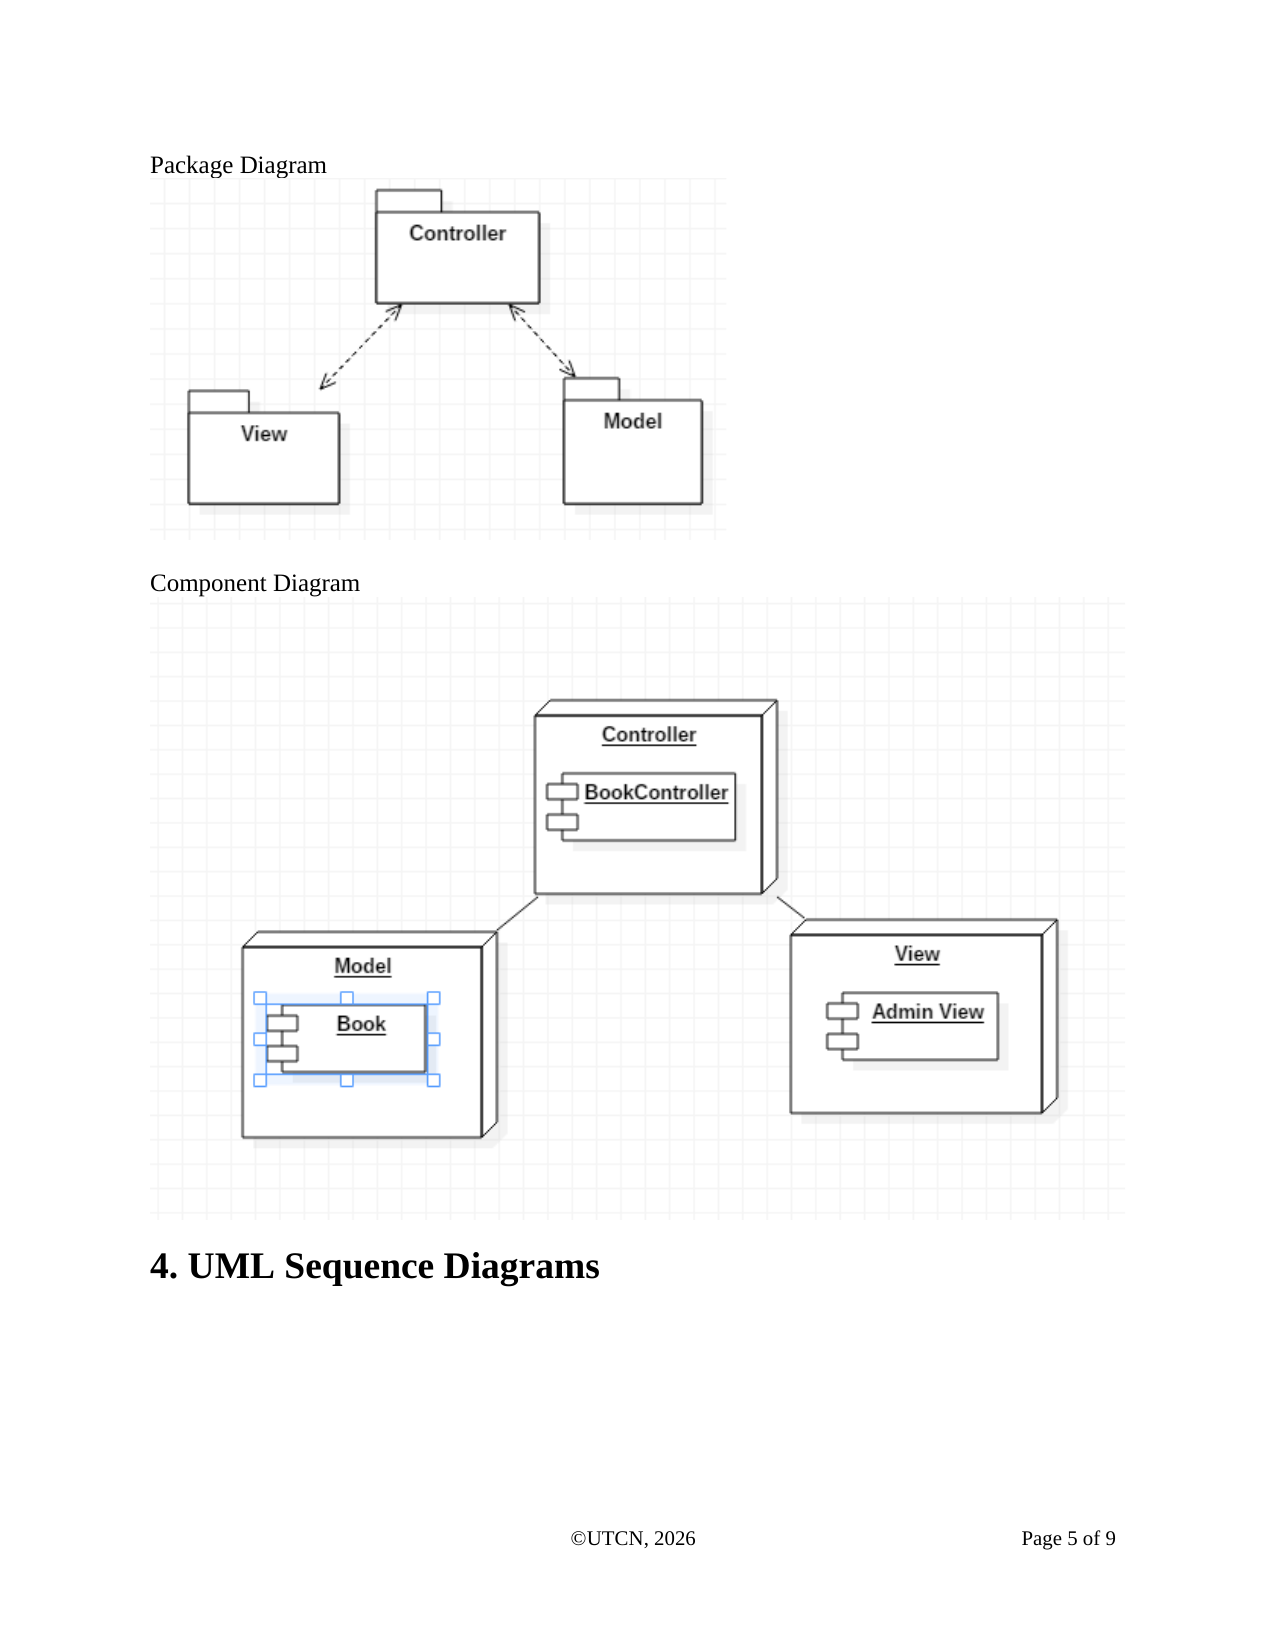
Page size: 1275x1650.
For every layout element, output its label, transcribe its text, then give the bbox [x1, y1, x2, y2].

picture [150, 597, 1125, 1220]
title 4. UML Sequence Diagrams [150, 1243, 1125, 1286]
picture [150, 178, 727, 540]
text Package Diagram [150, 150, 1125, 179]
text Component Diagram [150, 568, 1125, 597]
